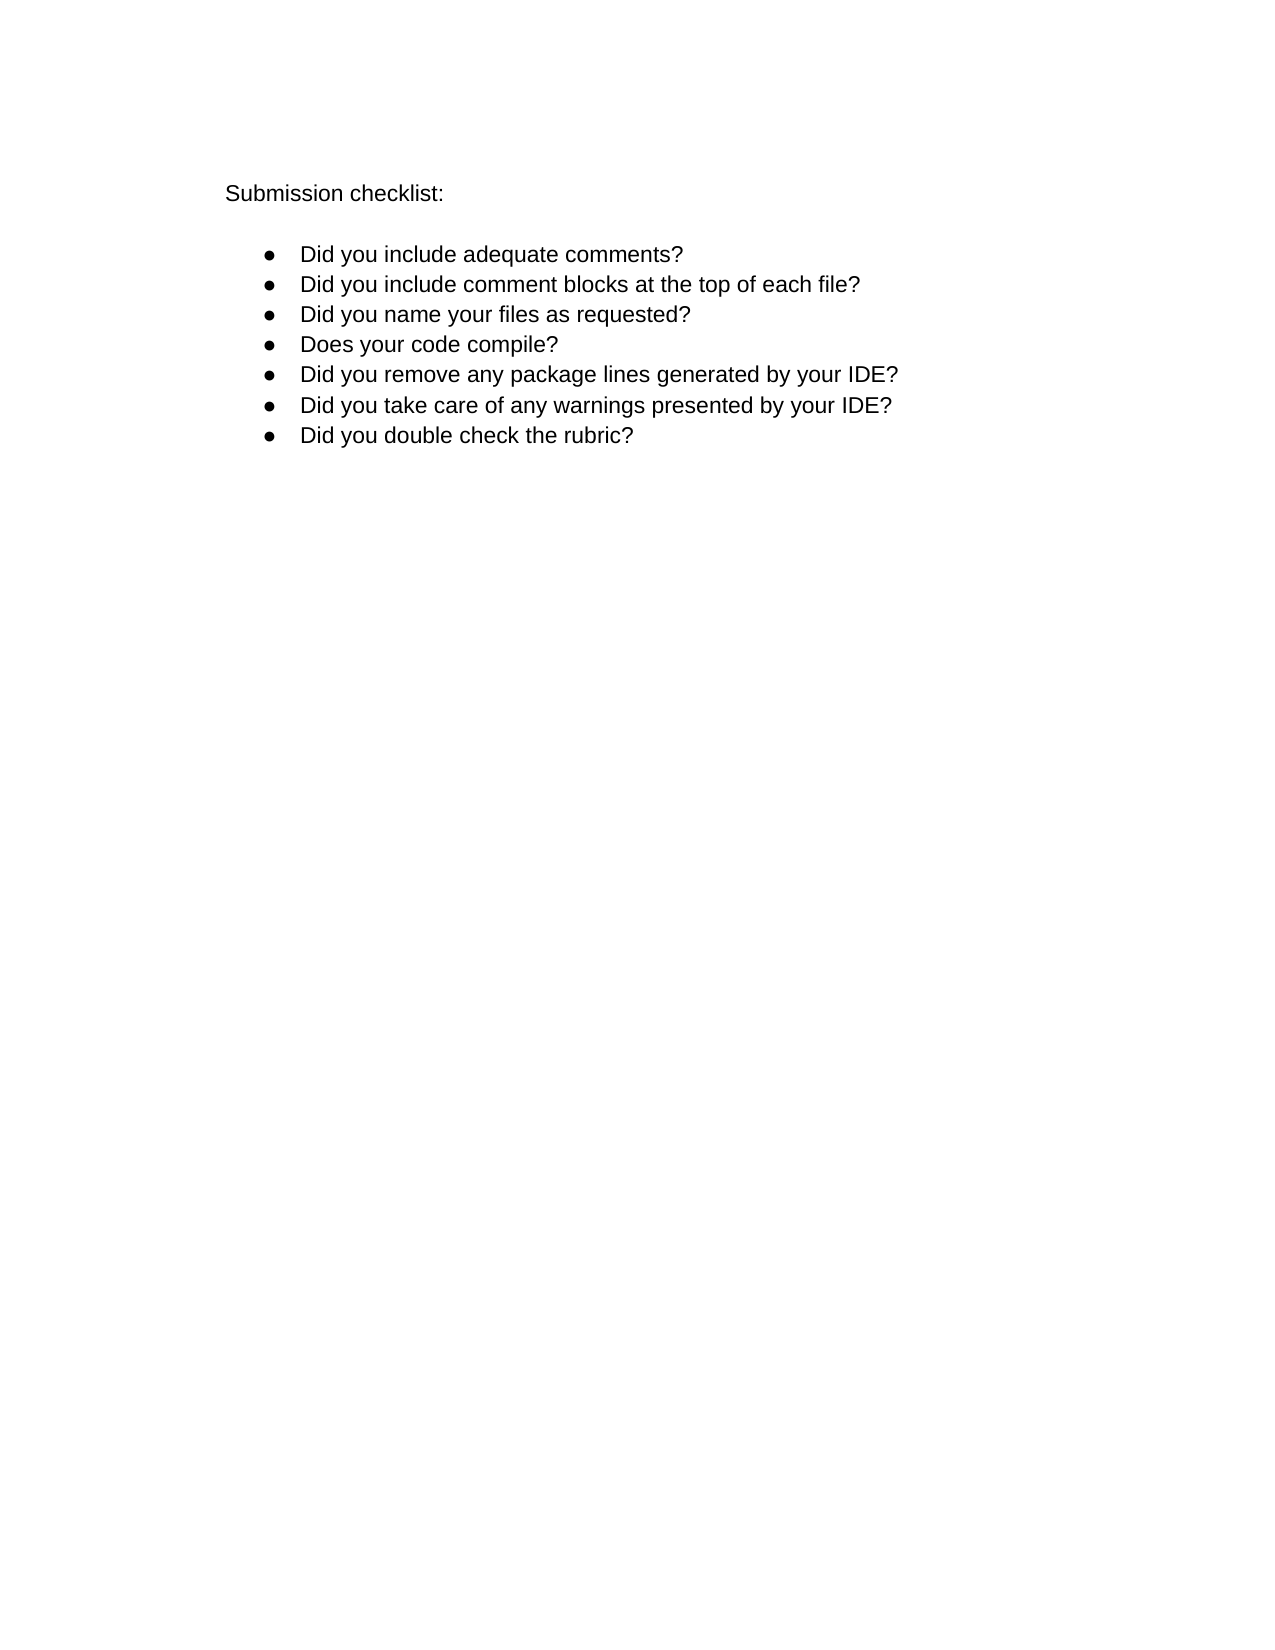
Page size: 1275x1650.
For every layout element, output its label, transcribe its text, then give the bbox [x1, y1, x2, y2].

list Did you remove any package lines generated by your IDE? [262, 361, 1125, 388]
text Submission checklist: [225, 180, 1125, 207]
list Does your code compile? [262, 331, 1125, 358]
list Did you include adequate comments? [262, 241, 1125, 267]
list Did you double check the rubric? [262, 422, 1125, 448]
list Did you name your files as requested? [262, 301, 1125, 327]
list Did you take care of any warnings presented by your IDE? [262, 392, 1125, 418]
list Did you include comment blocks at the top of each file? [262, 271, 1125, 297]
